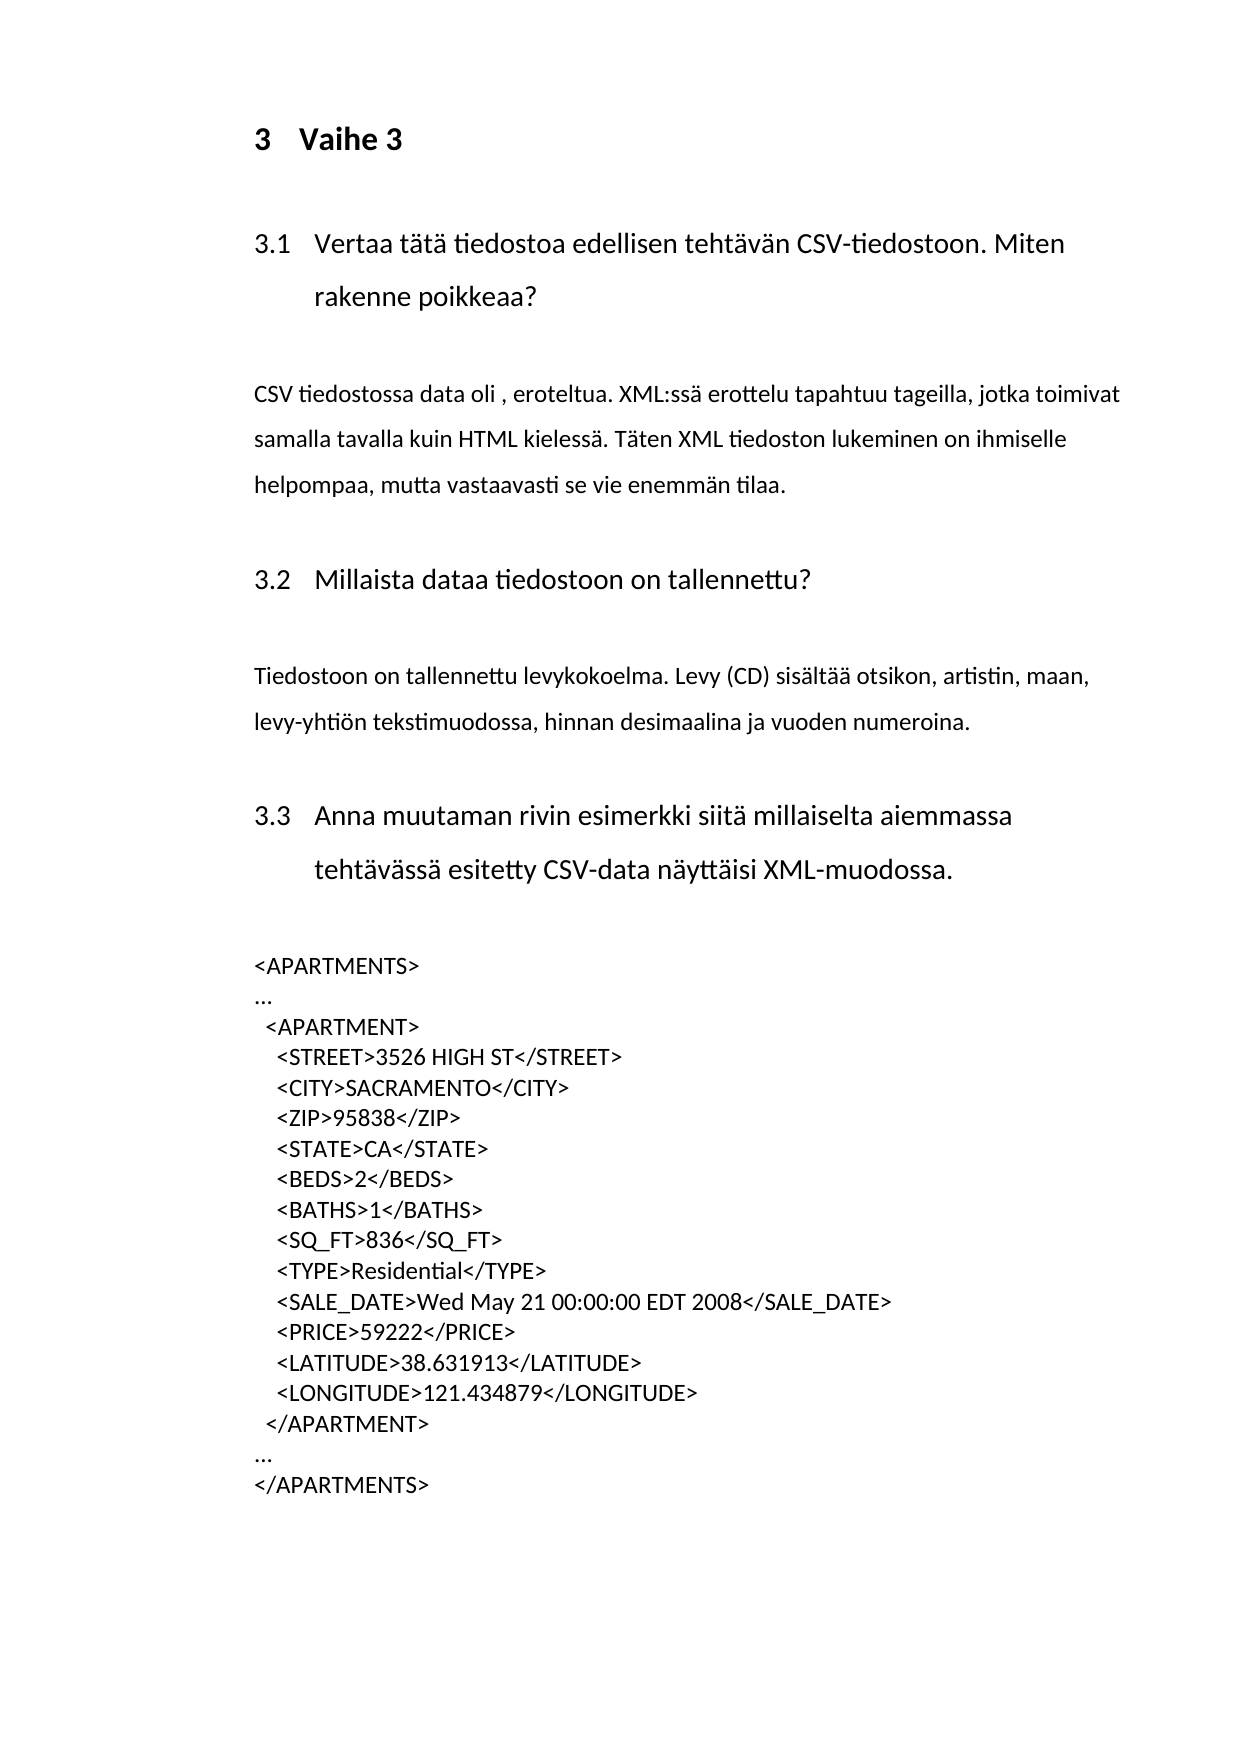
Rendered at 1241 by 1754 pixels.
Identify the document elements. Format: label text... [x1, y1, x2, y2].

text ... [254, 1438, 1122, 1469]
text <BEDS>2</BEDS> [254, 1164, 1122, 1194]
text <CITY>SACRAMENTO</CITY> [254, 1072, 1122, 1103]
text <TYPE>Residential</TYPE> [254, 1255, 1122, 1286]
text ... [254, 981, 1122, 1011]
text <APARTMENTS> [254, 950, 1122, 981]
text </APARTMENTS> [254, 1469, 1122, 1499]
text CSV tiedostossa data oli , eroteltua. XML:ssä erottelu tapahtuu tageilla, jotka toimivat samalla tavalla kuin HTML kielessä. Täten XML tiedoston lukeminen on ihmiselle helpompaa, mutta vastaavasti se vie enemmän tilaa. [254, 378, 1122, 500]
text <SQ_FT>836</SQ_FT> [254, 1225, 1122, 1255]
subtitle Vertaa tätä tiedostoa edellisen tehtävän CSV-tiedostoon. Miten rakenne poikkeaa? [254, 225, 1122, 314]
text <SALE_DATE>Wed May 21 00:00:00 EDT 2008</SALE_DATE> [254, 1286, 1122, 1316]
text <LATITUDE>38.631913</LATITUDE> [254, 1347, 1122, 1377]
text <ZIP>95838</ZIP> [254, 1103, 1122, 1133]
text <STATE>CA</STATE> [254, 1133, 1122, 1164]
text <PRICE>59222</PRICE> [254, 1316, 1122, 1347]
text </APARTMENT> [254, 1408, 1122, 1438]
text <LONGITUDE>121.434879</LONGITUDE> [254, 1377, 1122, 1408]
text <APARTMENT> [254, 1011, 1122, 1042]
text <STREET>3526 HIGH ST</STREET> [254, 1042, 1122, 1072]
text Tiedostoon on tallennettu levykokoelma. Levy (CD) sisältää otsikon, artistin, maan, levy-yhtiön tekstimuodossa, hinnan desimaalina ja vuoden numeroina. [254, 660, 1122, 736]
subtitle Millaista dataa tiedostoon on tallennettu? [254, 561, 1122, 596]
subtitle Vaihe 3 [254, 118, 1122, 159]
text <BATHS>1</BATHS> [254, 1194, 1122, 1225]
subtitle Anna muutaman rivin esimerkki siitä millaiselta aiemmassa tehtävässä esitetty CSV-data näyttäisi XML-muodossa. [254, 797, 1122, 886]
